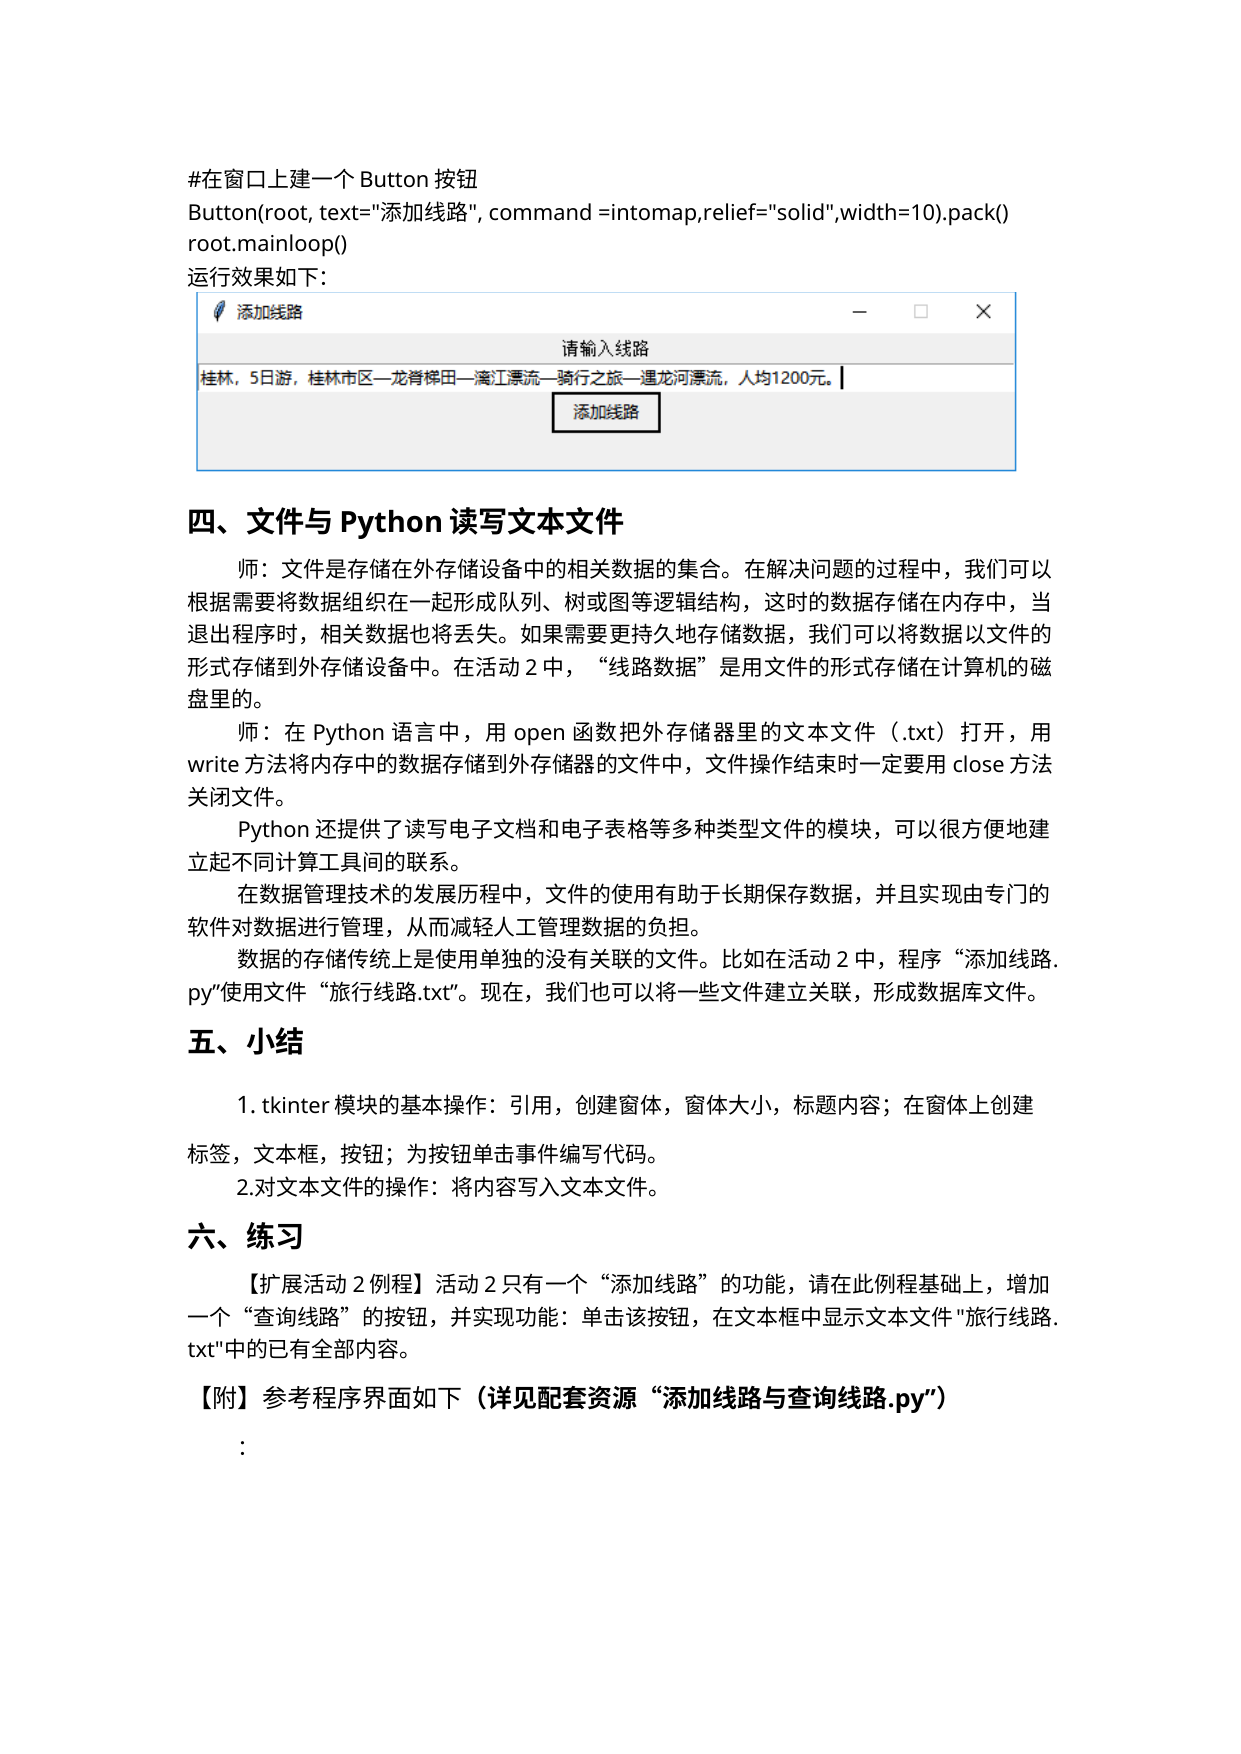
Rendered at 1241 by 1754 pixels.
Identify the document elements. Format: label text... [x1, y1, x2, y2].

text ： [187, 1429, 1053, 1462]
text 1. tkinter模块的基本操作：引用，创建窗体，窗体大小，标题内容；在窗体上创建标签，文本框，按钮；为按钮单击事件编写代码。 [187, 1072, 1053, 1169]
text root.mainloop() [187, 227, 1053, 259]
text 在数据管理技术的发展历程中，文件的使用有助于长期保存数据，并且实现由专门的软件对数据进行管理，从而减轻人工管理数据的负担。 [187, 877, 1053, 942]
text 【附】参考程序界面如下（详见配套资源“添加线路与查询线路.py”） [187, 1364, 1053, 1429]
text 数据的存储传统上是使用单独的没有关联的文件。比如在活动2 中，程序“添加线路.py”使用文件“旅行线路.txt”。现在，我们也可以将一些文件建立关联，形成数据库文件。 [187, 942, 1053, 1007]
text 五、小结 [187, 1007, 1053, 1072]
text 【扩展活动2例程】活动2只有一个“添加线路”的功能，请在此例程基础上，增加一个“查询线路”的按钮，并实现功能：单击该按钮，在文本框中显示文本文件"旅行线路.txt"中的已有全部内容。 [187, 1267, 1053, 1364]
text 运行效果如下： [187, 259, 1053, 292]
text 师：在Python语言中，用open函数把外存储器里的文本文件（.txt）打开，用write方法将内存中的数据存储到外存储器的文件中，文件操作结束时一定要用close方法关闭文件。 [187, 714, 1053, 812]
text 师：文件是存储在外存储设备中的相关数据的集合。在解决问题的过程中，我们可以根据需要将数据组织在一起形成队列、树或图等逻辑结构，这时的数据存储在内存中，当退出程序时，相关数据也将丢失。如果需要更持久地存储数据，我们可以将数据以文件的形式存储到外存储设备中。在活动2中，“线路数据”是用文件的形式存储在计算机的磁盘里的。 [187, 552, 1053, 714]
text 六、练习 [187, 1202, 1053, 1267]
text Button(root, text="添加线路", command =intomap,relief="solid",width=10).pack() [187, 194, 1053, 227]
text 2.对文本文件的操作：将内容写入文本文件。 [187, 1169, 1053, 1202]
picture [187, 292, 1025, 481]
text #在窗口上建一个Button按钮 [187, 162, 1053, 194]
text 四、文件与Python读写文本文件 [187, 487, 1053, 552]
text Python还提供了读写电子文档和电子表格等多种类型文件的模块，可以很方便地建立起不同计算工具间的联系。 [187, 812, 1053, 877]
